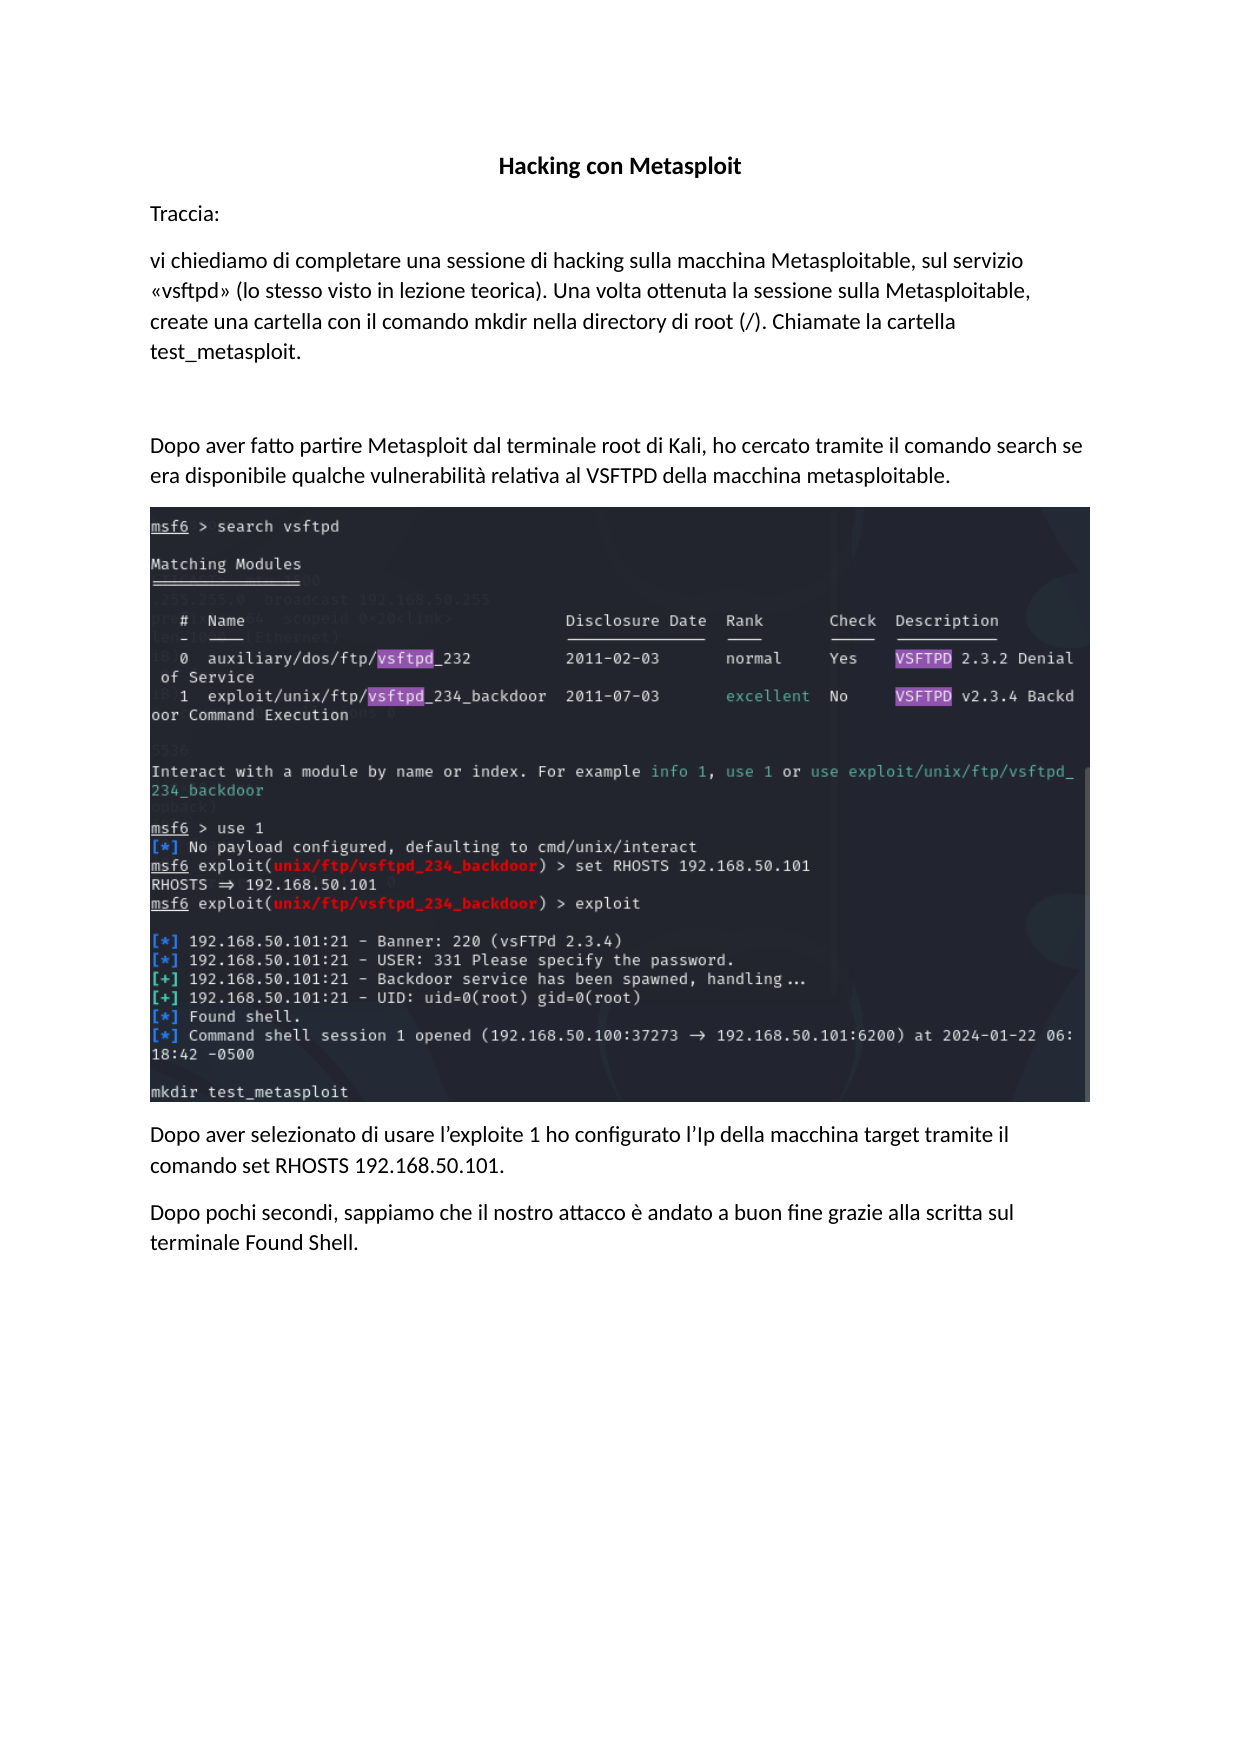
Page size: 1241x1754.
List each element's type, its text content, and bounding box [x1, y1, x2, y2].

text vi chiediamo di completare una sessione di hacking sulla macchina Metasploitable, sul servizio «vsftpd» (lo stesso visto in lezione teorica). Una volta ottenuta la sessione sulla Metasploitable, create una cartella con il comando mkdir nella directory di root (/). Chiamate la cartella test_metasploit. [150, 246, 1090, 365]
text Dopo pochi secondi, sappiamo che il nostro attacco è andato a buon fine grazie alla scritta sul terminale Found Shell. [150, 1198, 1090, 1256]
text Dopo aver selezionato di usare l’exploite 1 ho configurato l’Ip della macchina target tramite il comando set RHOSTS 192.168.50.101. [150, 1121, 1090, 1179]
text Traccia: [150, 199, 1090, 228]
picture [150, 507, 1090, 1102]
text Dopo aver fatto partire Metasploit dal terminale root di Kali, ho cercato tramite il comando search se era disponibile qualche vulnerabilità relativa al VSFTPD della macchina metasploitable. [150, 431, 1090, 489]
text Hacking con Metasploit [150, 150, 1090, 181]
